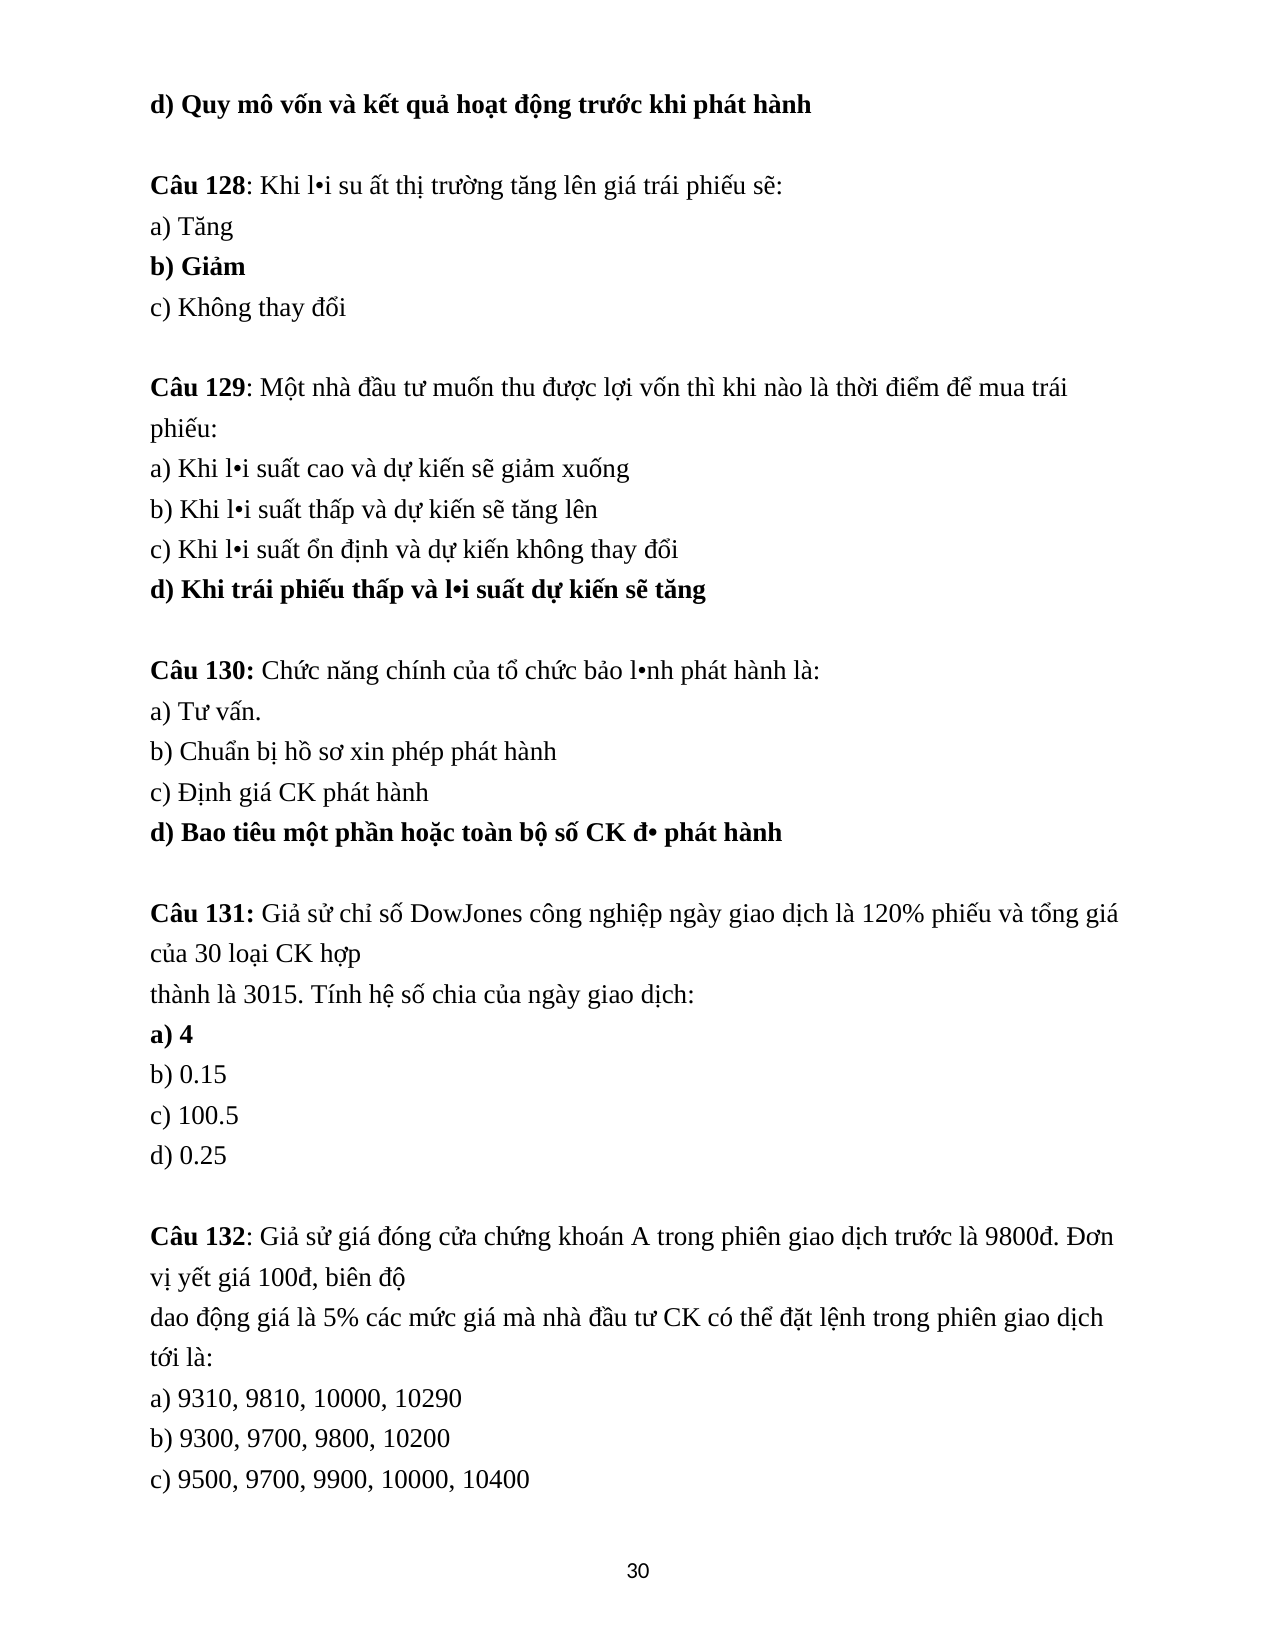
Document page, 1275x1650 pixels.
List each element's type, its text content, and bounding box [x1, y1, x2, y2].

text Câu 128: Khi l•i su ất thị trường tăng lên giá trái phiếu sẽ: [150, 169, 1125, 201]
text dao động giá là 5% các mức giá mà nhà đầu tư CK có thể đặt lệnh trong phiên giao dịch tới là: [150, 1301, 1125, 1373]
text a) Khi l•i suất cao và dự kiến sẽ giảm xuống [150, 452, 1125, 483]
text c) Định giá CK phát hành [150, 776, 1125, 807]
text a) 9310, 9810, 10000, 10290 [150, 1382, 1125, 1413]
text Câu 132: Giả sử giá đóng cửa chứng khoán A trong phiên giao dịch trước là 9800đ. Đơn vị yết giá 100đ, biên độ [150, 1220, 1125, 1292]
text b) Khi l•i suất thấp và dự kiến sẽ tăng lên [150, 493, 1125, 524]
text Câu 131: Giả sử chỉ số DowJones công nghiệp ngày giao dịch là 120% phiếu và tổng giá của 30 loại CK hợp [150, 897, 1125, 968]
text a) Tư vấn. [150, 695, 1125, 726]
text c) 100.5 [150, 1099, 1125, 1130]
text d) Bao tiêu một phần hoặc toàn bộ số CK đ• phát hành [150, 816, 1125, 847]
text c) Khi l•i suất ổn định và dự kiến không thay đổi [150, 533, 1125, 564]
text b) 0.15 [150, 1059, 1125, 1090]
text d) 0.25 [150, 1139, 1125, 1171]
text a) Tăng [150, 210, 1125, 241]
text c) Không thay đổi [150, 291, 1125, 322]
text thành là 3015. Tính hệ số chia của ngày giao dịch: [150, 978, 1125, 1009]
text b) Giảm [150, 250, 1125, 281]
text Câu 130: Chức năng chính của tổ chức bảo l•nh phát hành là: [150, 654, 1125, 686]
text c) 9500, 9700, 9900, 10000, 10400 [150, 1463, 1125, 1494]
text b) Chuẩn bị hồ sơ xin phép phát hành [150, 735, 1125, 766]
text Câu 129: Một nhà đầu tư muốn thu được lợi vốn thì khi nào là thời điểm để mua trái phiếu: [150, 372, 1125, 443]
text d) Quy mô vốn và kết quả hoạt động trước khi phát hành [150, 89, 1125, 120]
text a) 4 [150, 1018, 1125, 1049]
text b) 9300, 9700, 9800, 10200 [150, 1422, 1125, 1453]
text d) Khi trái phiếu thấp và l•i suất dự kiến sẽ tăng [150, 574, 1125, 605]
